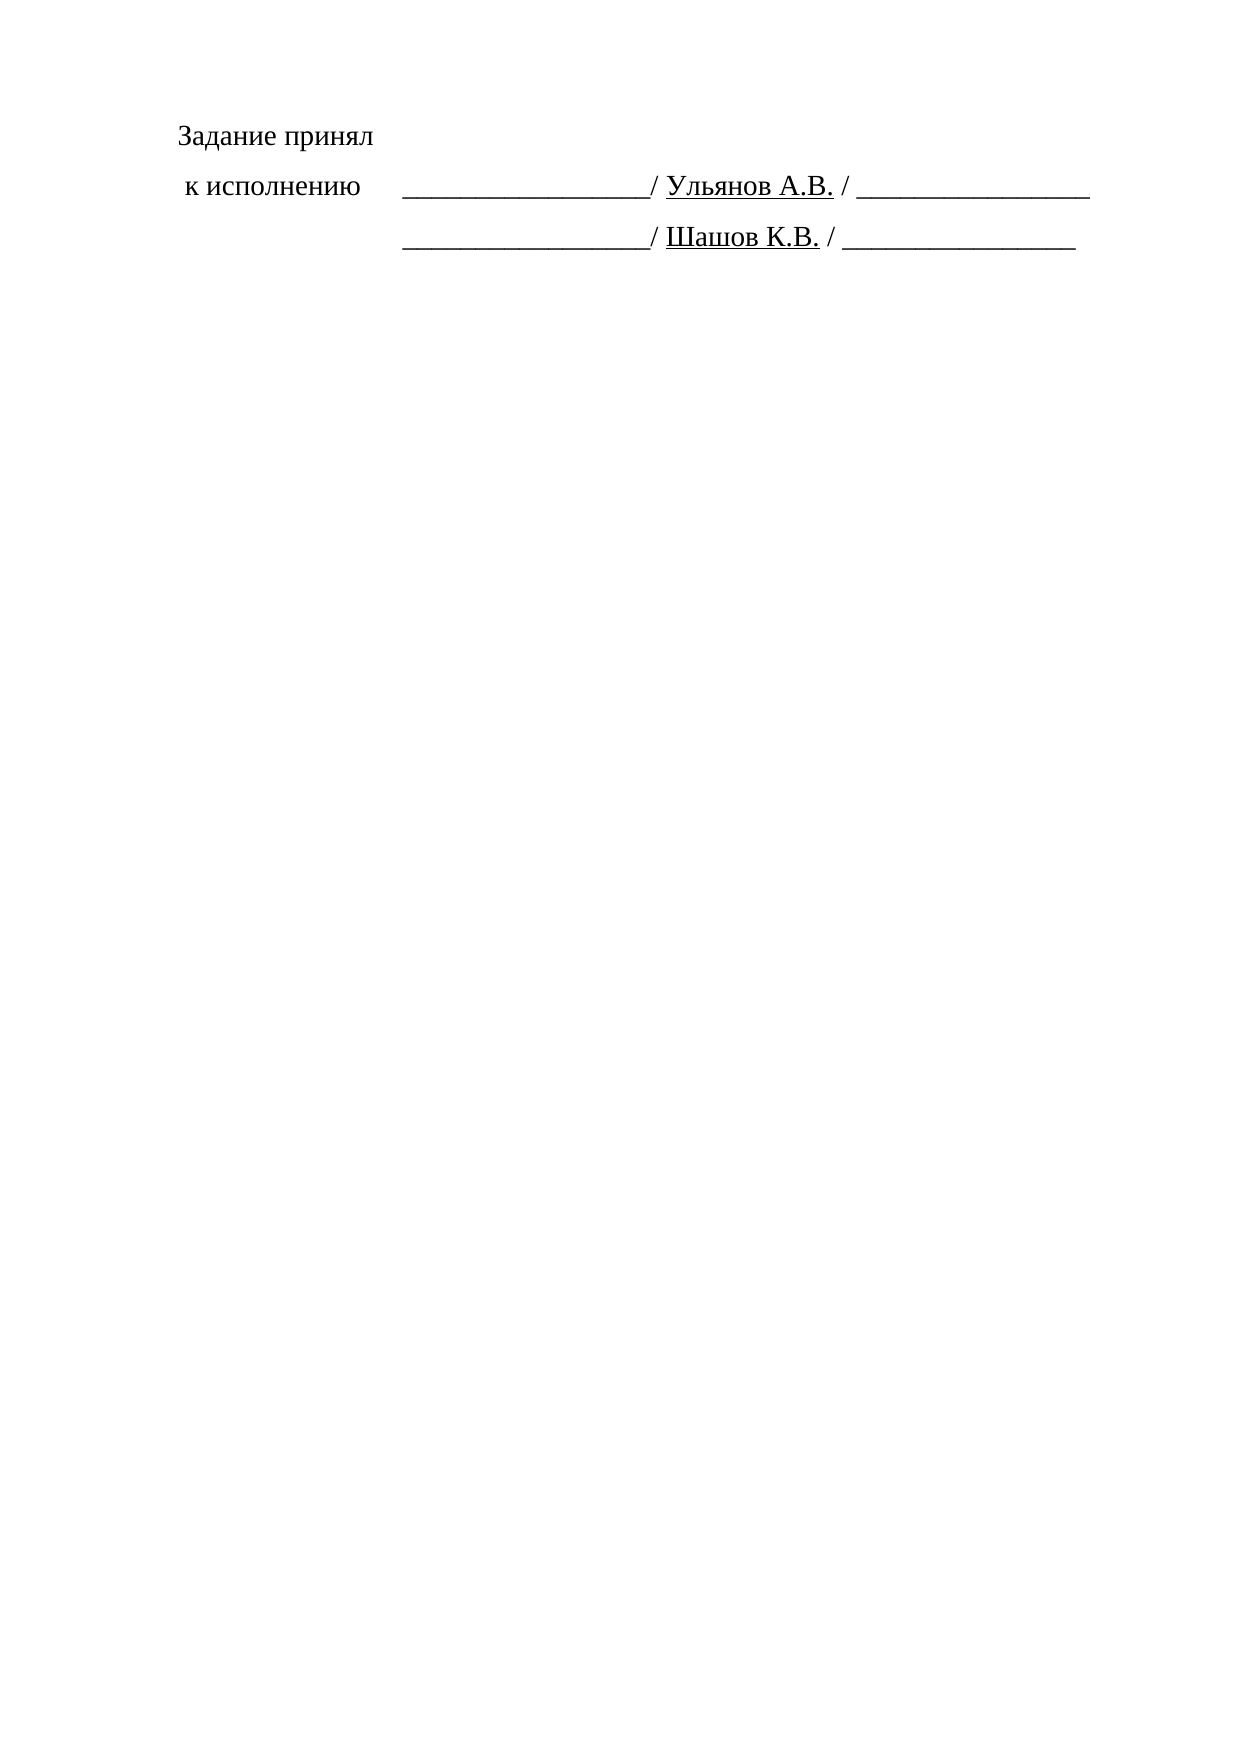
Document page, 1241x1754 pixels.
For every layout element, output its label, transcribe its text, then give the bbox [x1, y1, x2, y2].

text Задание принял к исполнению _________________/ Ульянов А.В. / ________________ [177, 118, 1152, 202]
text _________________/ Шашов К.В. / ________________ [402, 219, 1152, 252]
